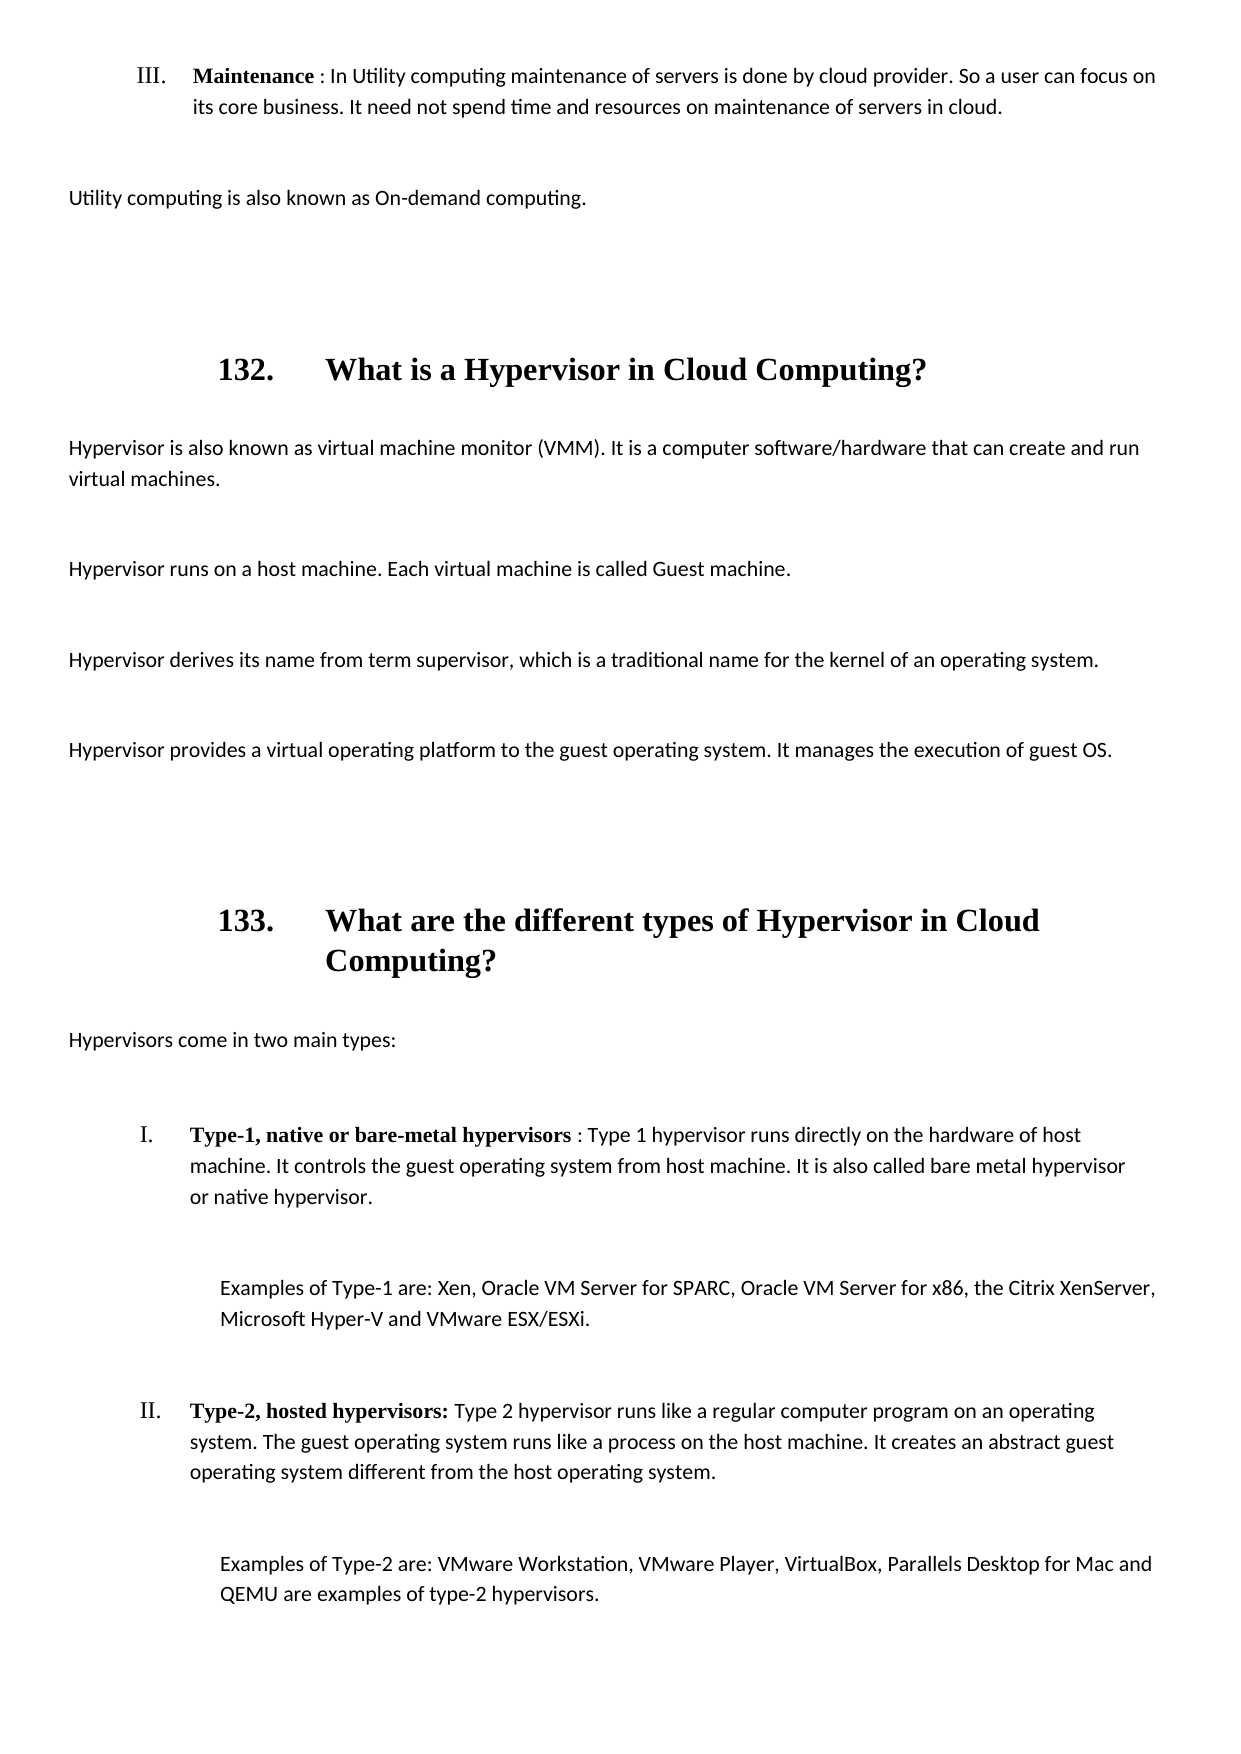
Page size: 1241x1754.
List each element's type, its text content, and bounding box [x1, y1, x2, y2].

text Hypervisor derives its name from term supervisor, which is a traditional name for the kernel of an operating system. [68, 646, 1171, 672]
list What are the different types of Hypervisor in Cloud Computing? [217, 902, 1170, 979]
list Maintenance : In Utility computing maintenance of servers is done by cloud provider. So a user can focus on its core business. It need not spend time and resources on maintenance of servers in cloud. [136, 61, 1171, 120]
text Utility computing is also known as On-demand computing. [68, 184, 1171, 211]
text Hypervisor runs on a host machine. Each virtual machine is called Guest machine. [68, 555, 1171, 582]
text Hypervisor provides a virtual operating platform to the guest operating system. It manages the execution of guest OS. [68, 736, 1171, 763]
list What is a Hypervisor in Cloud Computing? [217, 350, 1170, 387]
list Type-1, native or bare-metal hypervisors : Type 1 hypervisor runs directly on the hardware of host machine. It controls the guest operating system from host machine. It is also called bare metal hypervisor or native hypervisor. [139, 1121, 1148, 1209]
text Hypervisor is also known as virtual machine monitor (VMM). It is a computer software/hardware that can create and run virtual machines. [68, 434, 1171, 491]
text Hypervisors come in two main types: [68, 1026, 1171, 1053]
text Examples of Type-1 are: Xen, Oracle VM Server for SPARC, Oracle VM Server for x86, the Citrix XenServer, Microsoft Hyper-V and VMware ESX/ESXi. [220, 1274, 1171, 1332]
text Examples of Type-2 are: VMware Workstation, VMware Player, VirtualBox, Parallels Desktop for Mac and QEMU are examples of type-2 hypervisors. [220, 1550, 1171, 1607]
list Type-2, hosted hypervisors: Type 2 hypervisor runs like a regular computer program on an operating system. The guest operating system runs like a process on the host machine. It creates an abstract guest operating system different from the host operating system. [139, 1396, 1148, 1485]
